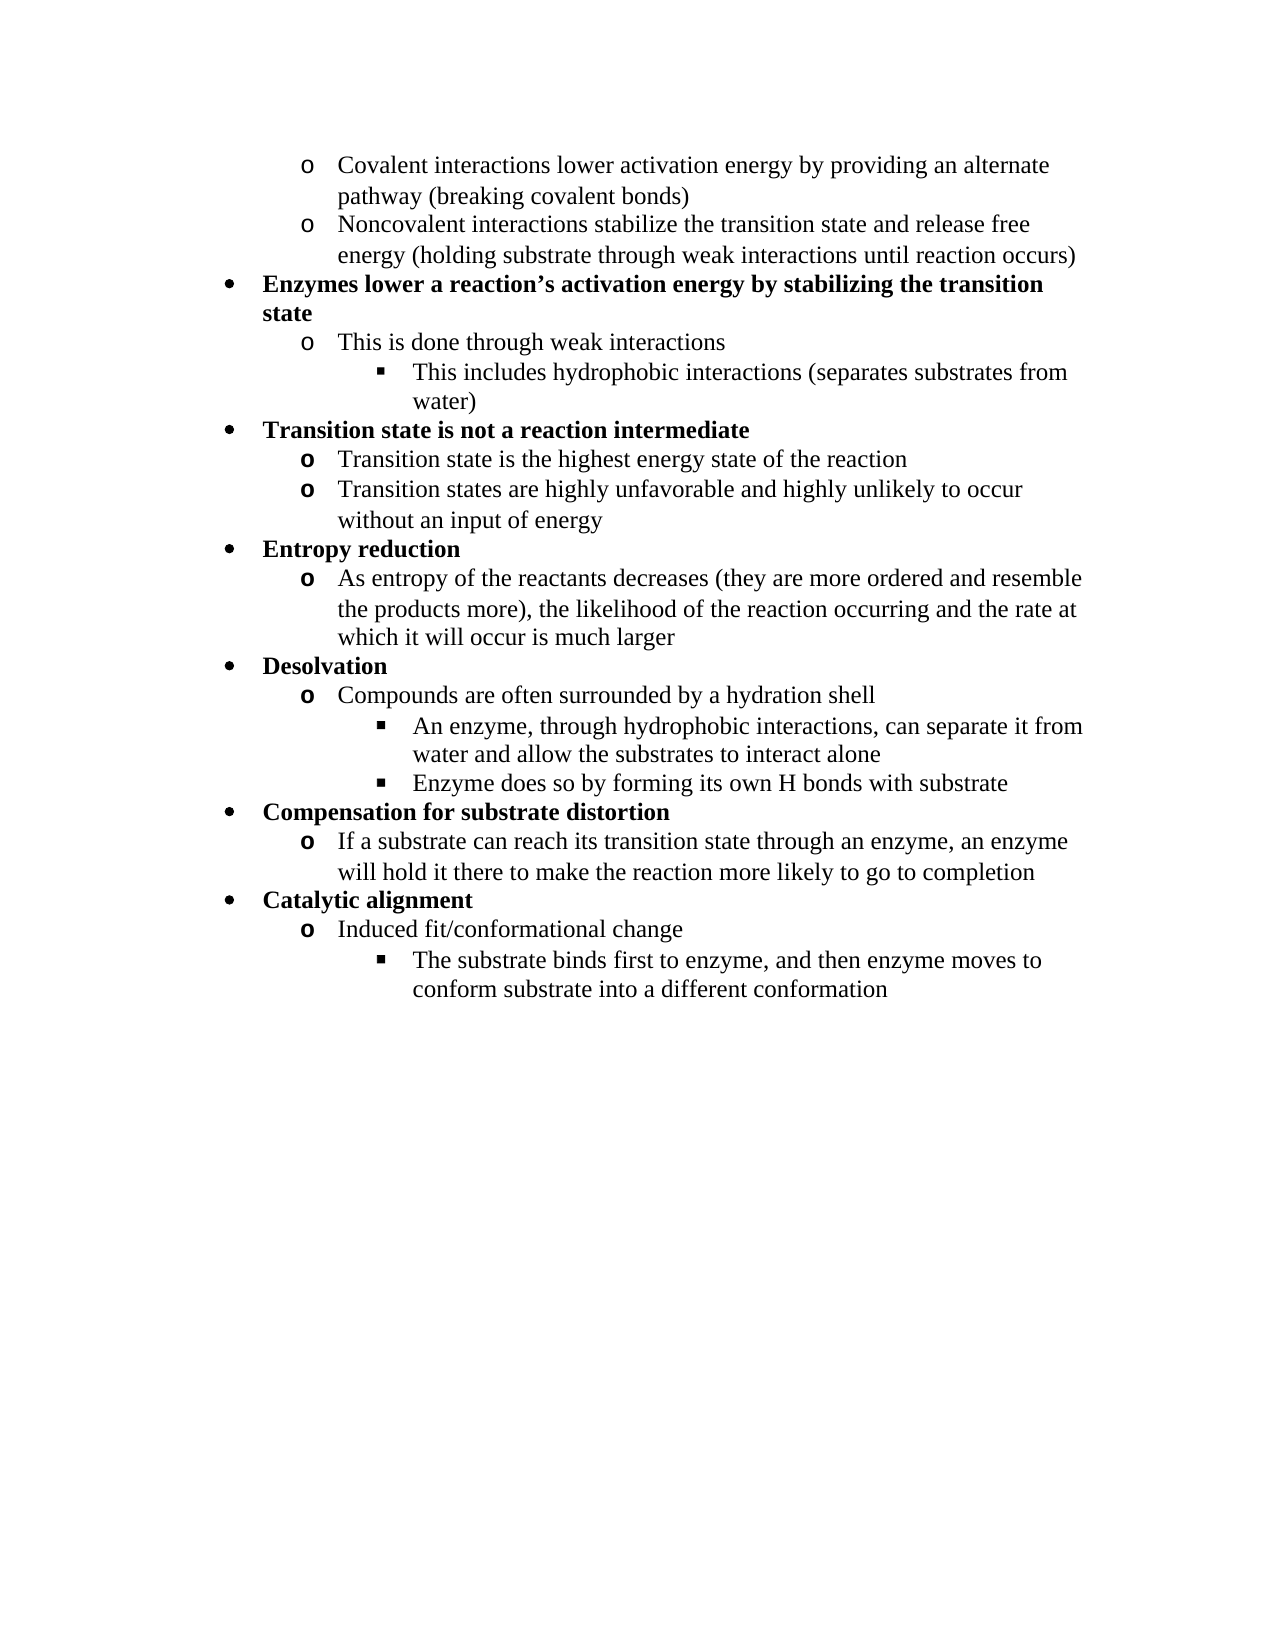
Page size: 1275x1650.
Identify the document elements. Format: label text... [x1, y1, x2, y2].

list Transition state is the highest energy state of the reaction [300, 444, 1087, 474]
list Induced fit/conformational change [300, 914, 1087, 945]
list Entropy reduction [225, 534, 1087, 563]
list Compounds are often surrounded by a hydration shell [300, 680, 1087, 711]
list Enzyme does so by forming its own H bonds with substrate [375, 768, 1087, 797]
list Compensation for substrate distortion [225, 797, 1087, 826]
list This is done through weak interactions [300, 327, 1087, 357]
list Transition states are highly unfavorable and highly unlikely to occur without an input of energy [300, 474, 1087, 534]
list Noncovalent interactions stabilize the transition state and release free energy (holding substrate through weak interactions until reaction occurs) [300, 209, 1087, 269]
list This includes hydrophobic interactions (separates substrates from water) [375, 357, 1087, 415]
list An enzyme, through hydrophobic interactions, can separate it from water and allow the substrates to interact alone [375, 711, 1087, 768]
list The substrate binds first to enzyme, and then enzyme moves to conform substrate into a different conformation [375, 945, 1087, 1002]
list As entropy of the reactants decreases (they are more ordered and resemble the products more), the likelihood of the reaction occurring and the rate at which it will occur is much larger [300, 563, 1087, 651]
list Catalytic alignment [225, 885, 1087, 914]
list Enzymes lower a reaction’s activation energy by stabilizing the transition state [225, 269, 1087, 327]
list Transition state is not a reaction intermediate [225, 415, 1087, 444]
list Desolvation [225, 651, 1087, 680]
list If a substrate can reach its transition state through an enzyme, an enzyme will hold it there to make the reaction more likely to go to completion [300, 826, 1087, 885]
list Covalent interactions lower activation energy by providing an alternate pathway (breaking covalent bonds) [300, 150, 1087, 209]
